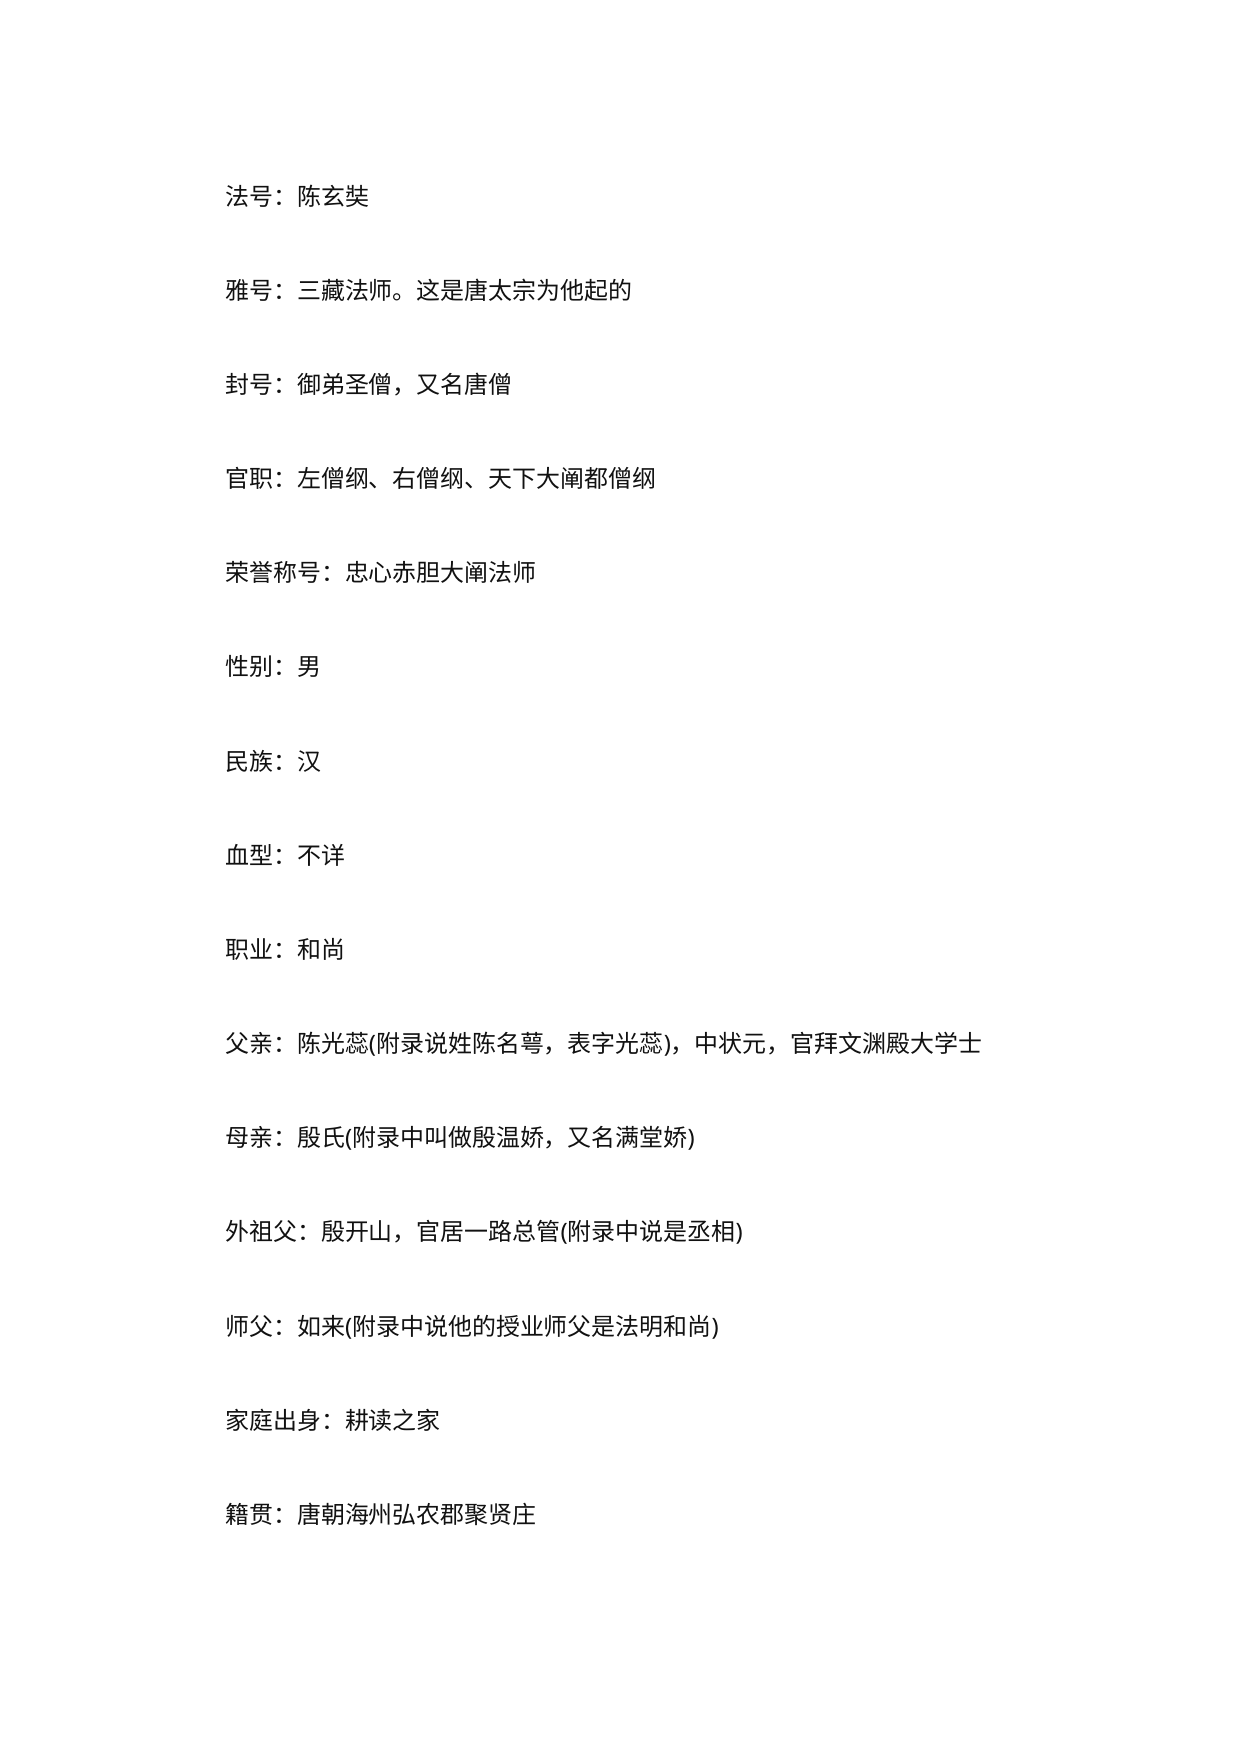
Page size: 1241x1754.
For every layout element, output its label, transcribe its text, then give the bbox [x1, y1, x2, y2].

text 血型：不详 [187, 821, 1053, 886]
text 封号：御弟圣僧，又名唐僧 [187, 350, 1053, 415]
text 民族：汉 [187, 727, 1053, 792]
text 荣誉称号：忠心赤胆大阐法师 [187, 539, 1053, 604]
text 籍贯：唐朝海州弘农郡聚贤庄 [187, 1480, 1053, 1545]
text 外祖父：殷开山，官居一路总管(附录中说是丞相) [187, 1198, 1053, 1263]
text 母亲：殷氏(附录中叫做殷温娇，又名满堂娇) [187, 1104, 1053, 1169]
text 职业：和尚 [187, 915, 1053, 980]
text 父亲：陈光蕊(附录说姓陈名萼，表字光蕊)，中状元，官拜文渊殿大学士 [187, 1009, 1053, 1074]
text 官职：左僧纲、右僧纲、天下大阐都僧纲 [187, 444, 1053, 509]
text 性别：男 [187, 633, 1053, 698]
text 家庭出身：耕读之家 [187, 1386, 1053, 1451]
text 雅号：三藏法师。这是唐太宗为他起的 [187, 256, 1053, 321]
text 法号：陈玄奘 [187, 162, 1053, 227]
text 师父：如来(附录中说他的授业师父是法明和尚) [187, 1292, 1053, 1357]
